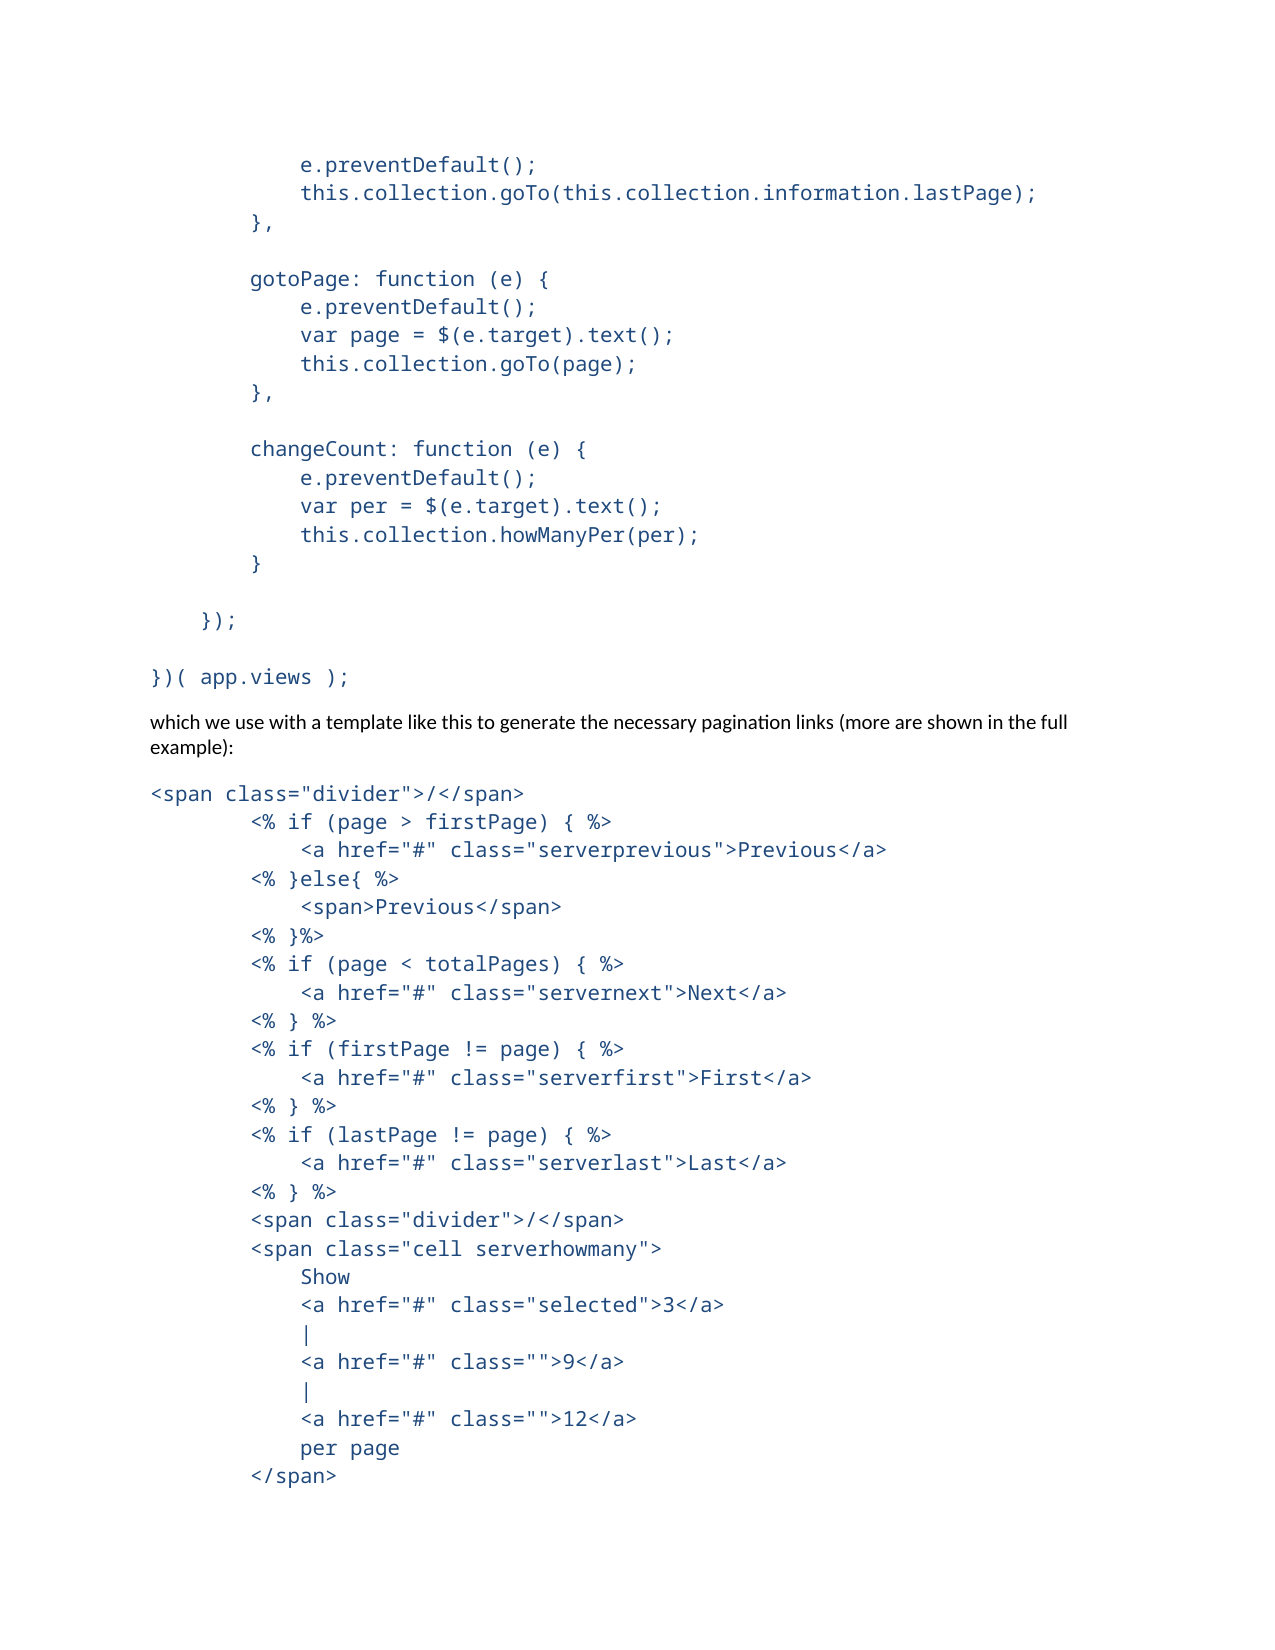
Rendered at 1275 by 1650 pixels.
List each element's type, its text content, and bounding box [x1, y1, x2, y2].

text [150, 150, 1125, 690]
text which we use with a template like this to generate the necessary pagination links (more are shown in the full example): [150, 709, 1125, 760]
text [150, 779, 1125, 1489]
